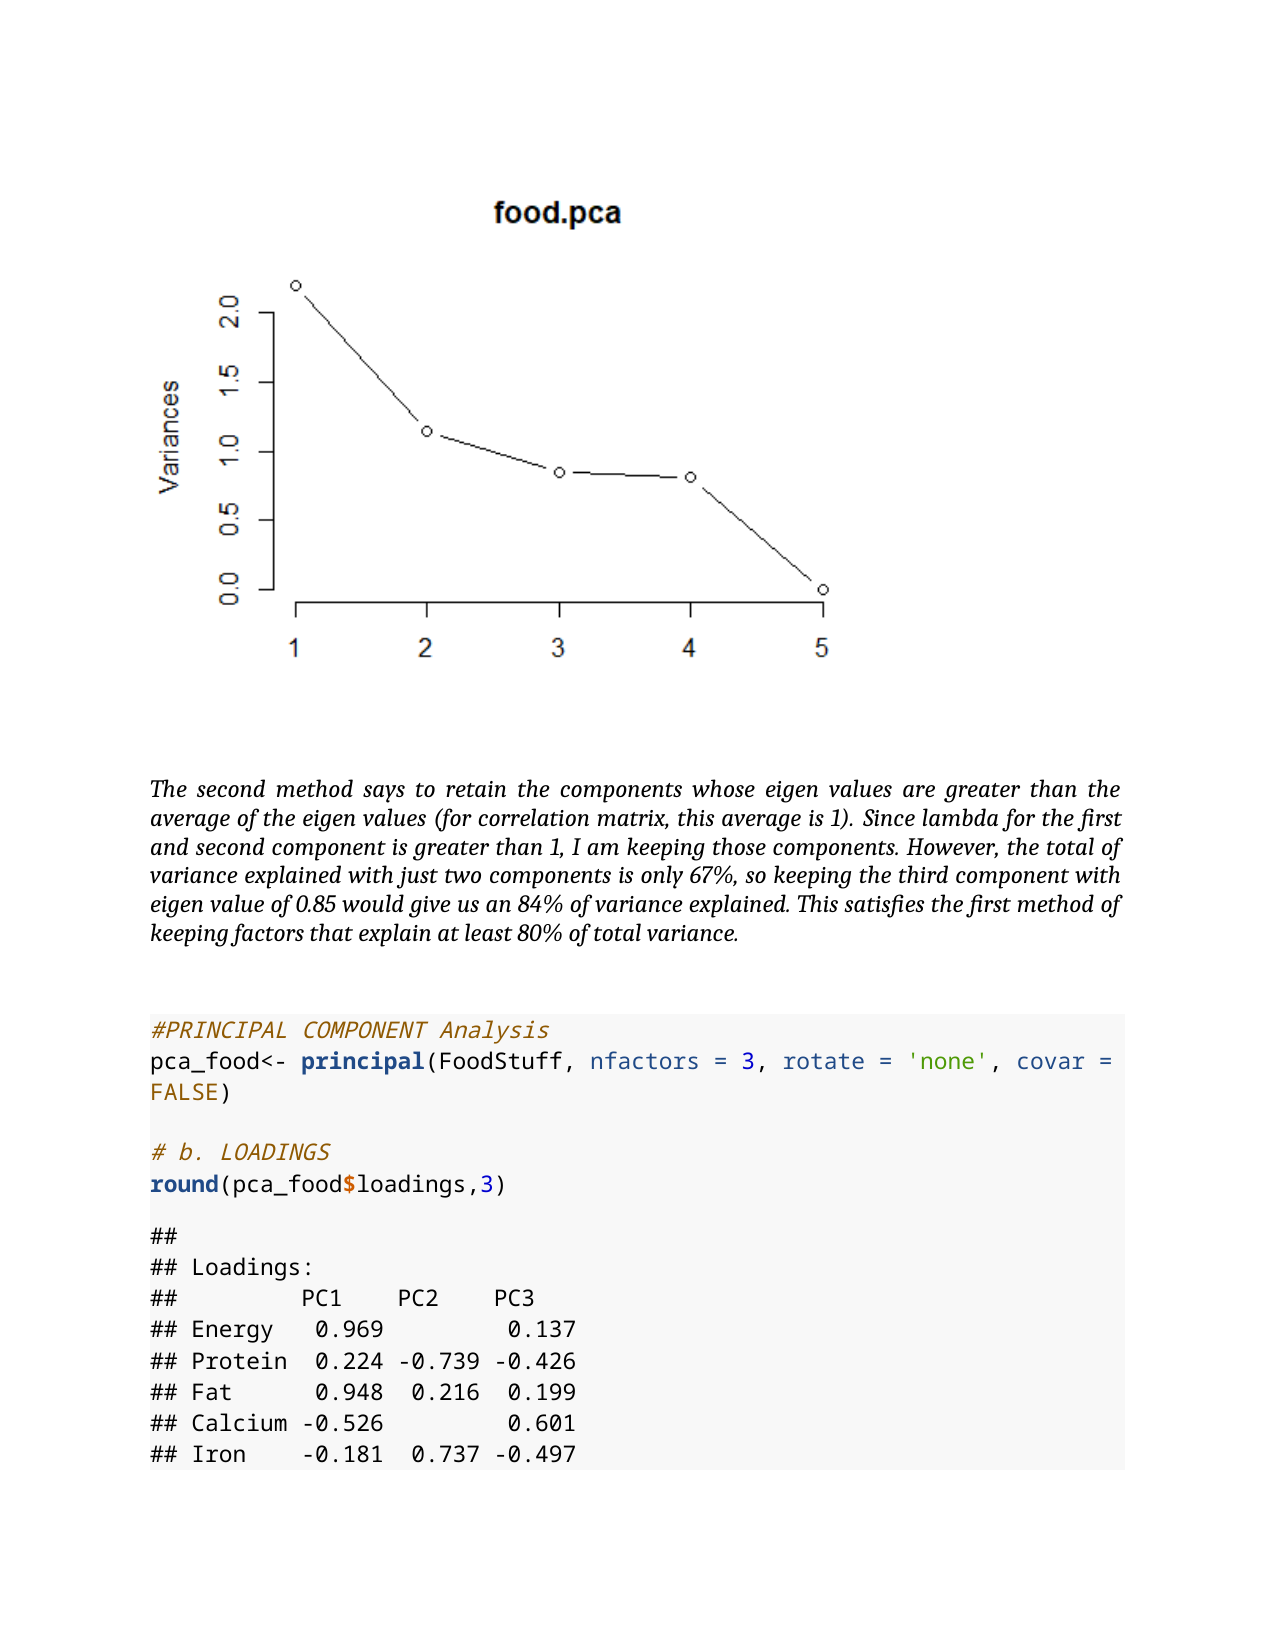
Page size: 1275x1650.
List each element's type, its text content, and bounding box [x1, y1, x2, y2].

picture [150, 150, 908, 757]
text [150, 1220, 1125, 1470]
text The second method says to retain the components whose eigen values are greater than the average of the eigen values (for correlation matrix, this average is 1). Since lambda for the first and second component is greater than 1, I am keeping those components. However, the total of variance explained with just two components is only 67%, so keeping the third component with eigen value of 0.85 would give us an 84% of variance explained. This satisfies the first method of keeping factors that explain at least 80% of total variance. [150, 775, 1125, 948]
text #PRINCIPAL COMPONENT Analysis pca_food<- principal(FoodStuff, nfactors = 3, rotate = 'none', covar = FALSE) # b. LOADINGS round(pca_food$loadings,3) [150, 1014, 1125, 1199]
